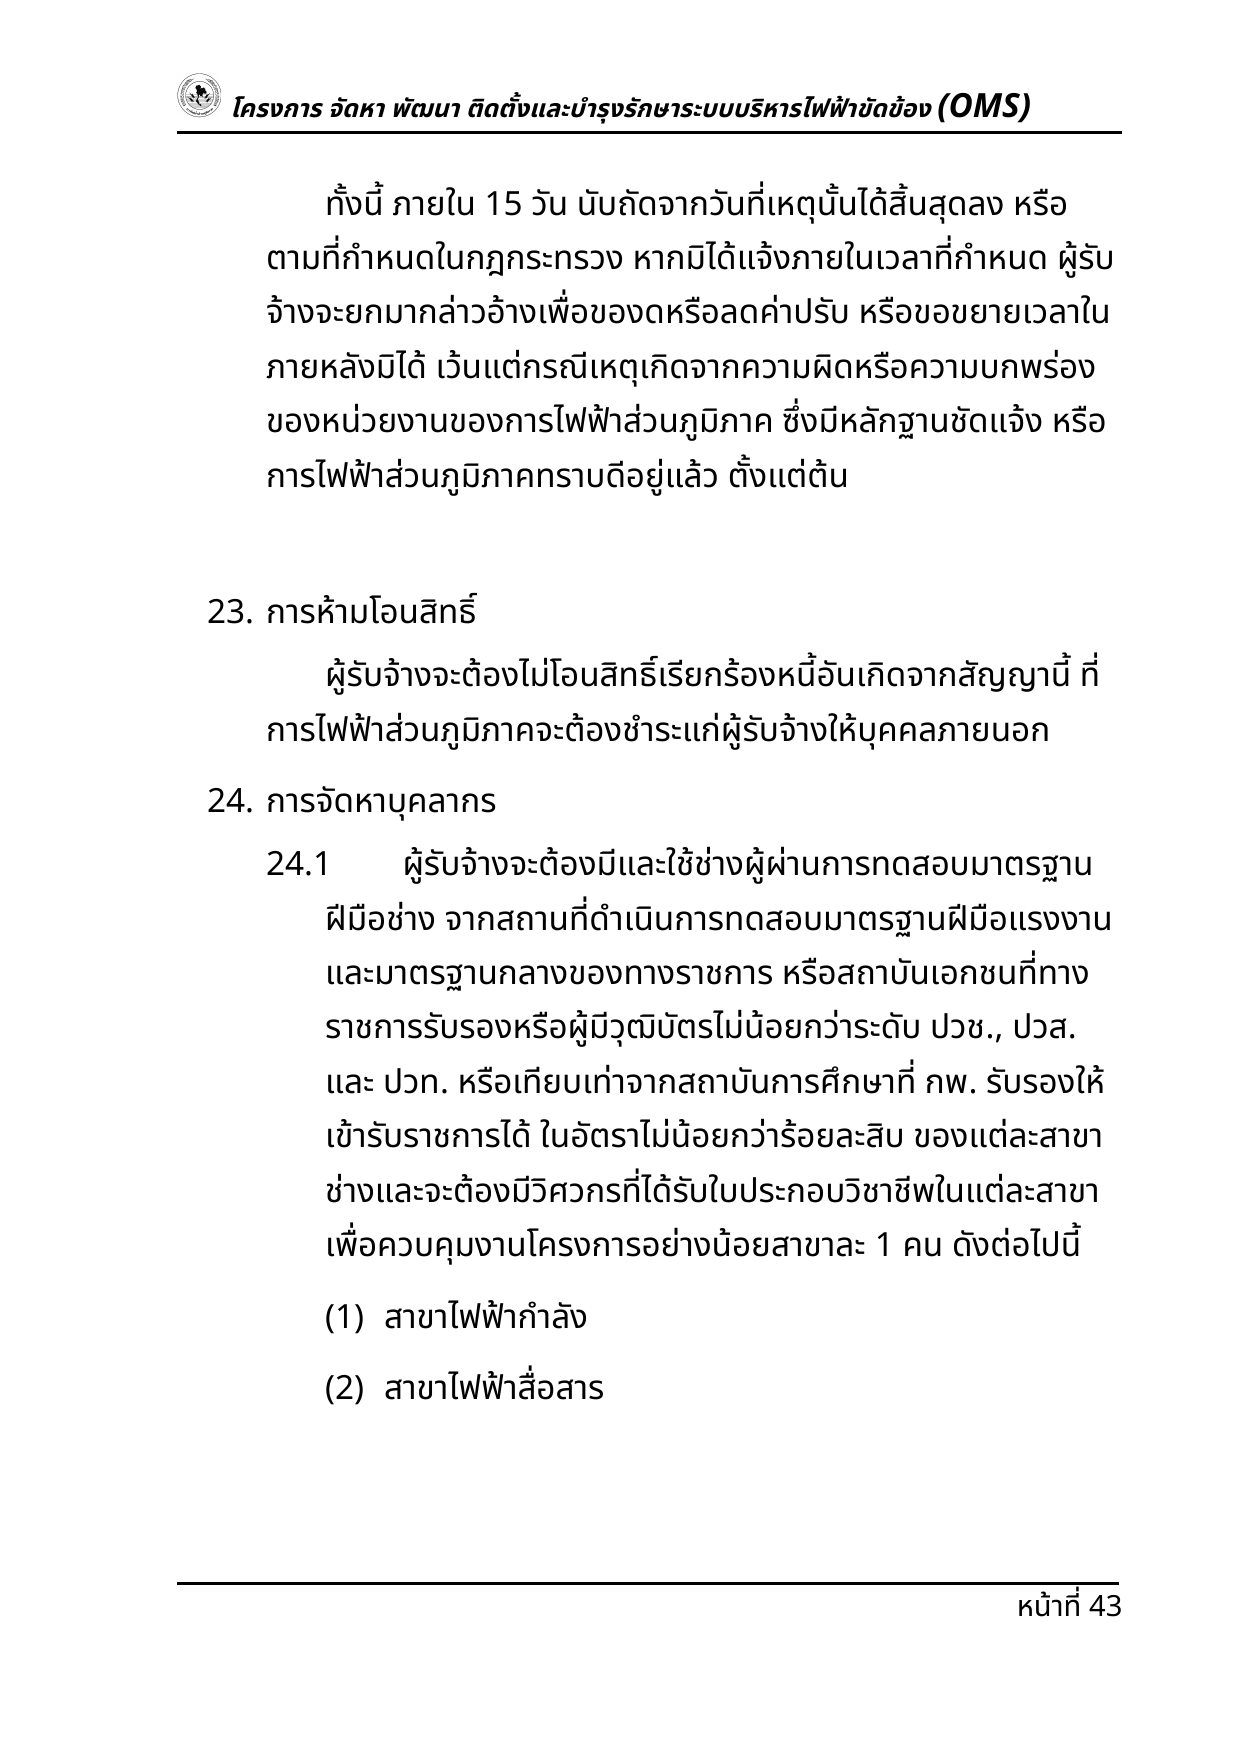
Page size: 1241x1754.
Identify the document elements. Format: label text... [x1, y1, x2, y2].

text ผู้รับจ้างจะต้องไม่โอนสิทธิ์เรียกร้องหนี้อันเกิดจากสัญญานี้ ที่การไฟฟ้าส่วนภูมิภาคจะต้องชำระแก่ผู้รับจ้างให้บุคคลภายนอก [266, 651, 1122, 756]
subtitle 23. การห้ามโอนสิทธิ์ [207, 588, 1122, 639]
picture [177, 73, 221, 118]
text 24.1 ผู้รับจ้างจะต้องมีและใช้ช่างผู้ผ่านการทดสอบมาตรฐานฝีมือช่าง จากสถานที่ดำเนินการทดสอบมาตรฐานฝีมือแรงงาน และมาตรฐานกลางของทางราชการ หรือสถาบันเอกชนที่ทางราชการรับรองหรือผู้มีวุฒิบัตรไม่น้อยกว่าระดับ ปวช., ปวส. และ ปวท. หรือเทียบเท่าจากสถาบันการศึกษาที่ กพ. รับรองให้เข้ารับราชการได้ ในอัตราไม่น้อยกว่าร้อยละสิบ ของแต่ละสาขาช่างและจะต้องมีวิศวกรที่ได้รับใบประกอบวิชาชีพในแต่ละสาขาเพื่อควบคุมงานโครงการอย่างน้อยสาขาละ 1 คน ดังต่อไปนี้ [266, 840, 1122, 1272]
text (2) สาขาไฟฟ้าสื่อสาร [325, 1364, 1122, 1414]
text ทั้งนี้ ภายใน 15 วัน นับถัดจากวันที่เหตุนั้นได้สิ้นสุดลง หรือตามที่กำหนดในกฎกระทรวง หากมิได้แจ้งภายในเวลาที่กำหนด ผู้รับจ้างจะยกมากล่าวอ้างเพื่อของดหรือลดค่าปรับ หรือขอขยายเวลาในภายหลังมิได้ เว้นแต่กรณีเหตุเกิดจากความผิดหรือความบกพร่องของหน่วยงานของการไฟฟ้าส่วนภูมิภาค ซึ่งมีหลักฐานชัดแจ้ง หรือการไฟฟ้าส่วนภูมิภาคทราบดีอยู่แล้ว ตั้งแต่ต้น [266, 179, 1122, 502]
subtitle 24. การจัดหาบุคลากร [207, 777, 1122, 827]
text (1) สาขาไฟฟ้ากำลัง [325, 1292, 1122, 1343]
